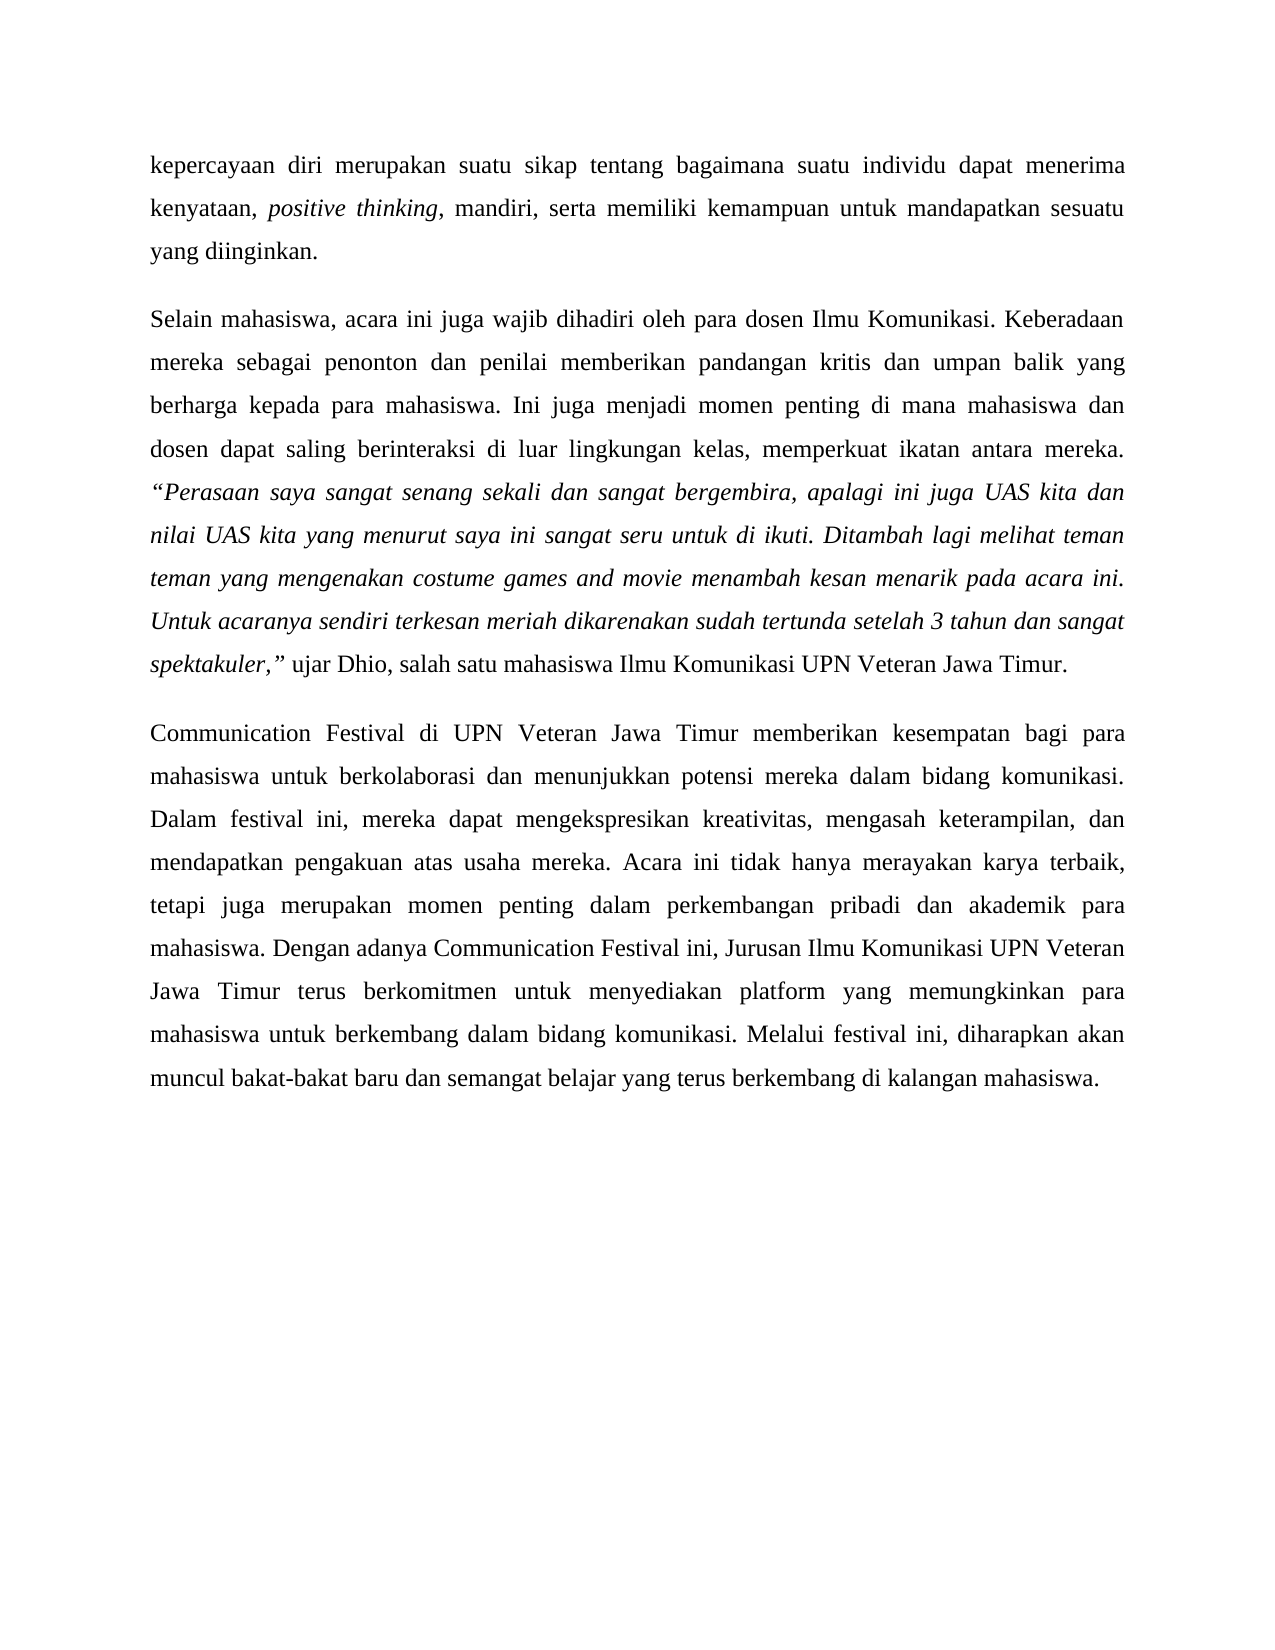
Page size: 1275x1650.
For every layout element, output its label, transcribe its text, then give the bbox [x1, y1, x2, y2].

text Selain mahasiswa, acara ini juga wajib dihadiri oleh para dosen Ilmu Komunikasi. Keberadaan mereka sebagai penonton dan penilai memberikan pandangan kritis dan umpan balik yang berharga kepada para mahasiswa. Ini juga menjadi momen penting di mana mahasiswa dan dosen dapat saling berinteraksi di luar lingkungan kelas, memperkuat ikatan antara mereka. “Perasaan saya sangat senang sekali dan sangat bergembira, apalagi ini juga UAS kita dan nilai UAS kita yang menurut saya ini sangat seru untuk di ikuti. Ditambah lagi melihat teman teman yang mengenakan costume games and movie menambah kesan menarik pada acara ini. Untuk acaranya sendiri terkesan meriah dikarenakan sudah tertunda setelah 3 tahun dan sangat spektakuler,” ujar Dhio, salah satu mahasiswa Ilmu Komunikasi UPN Veteran Jawa Timur. [150, 304, 1125, 678]
text Communication Festival di UPN Veteran Jawa Timur memberikan kesempatan bagi para mahasiswa untuk berkolaborasi dan menunjukkan potensi mereka dalam bidang komunikasi. Dalam festival ini, mereka dapat mengekspresikan kreativitas, mengasah keterampilan, dan mendapatkan pengakuan atas usaha mereka. Acara ini tidak hanya merayakan karya terbaik, tetapi juga merupakan momen penting dalam perkembangan pribadi dan akademik para mahasiswa. Dengan adanya Communication Festival ini, Jurusan Ilmu Komunikasi UPN Veteran Jawa Timur terus berkomitmen untuk menyediakan platform yang memungkinkan para mahasiswa untuk berkembang dalam bidang komunikasi. Melalui festival ini, diharapkan akan muncul bakat-bakat baru dan semangat belajar yang terus berkembang di kalangan mahasiswa. [150, 718, 1125, 1091]
text kepercayaan diri merupakan suatu sikap tentang bagaimana suatu individu dapat menerima kenyataan, positive thinking, mandiri, serta memiliki kemampuan untuk mandapatkan sesuatu yang diinginkan. [150, 150, 1125, 265]
